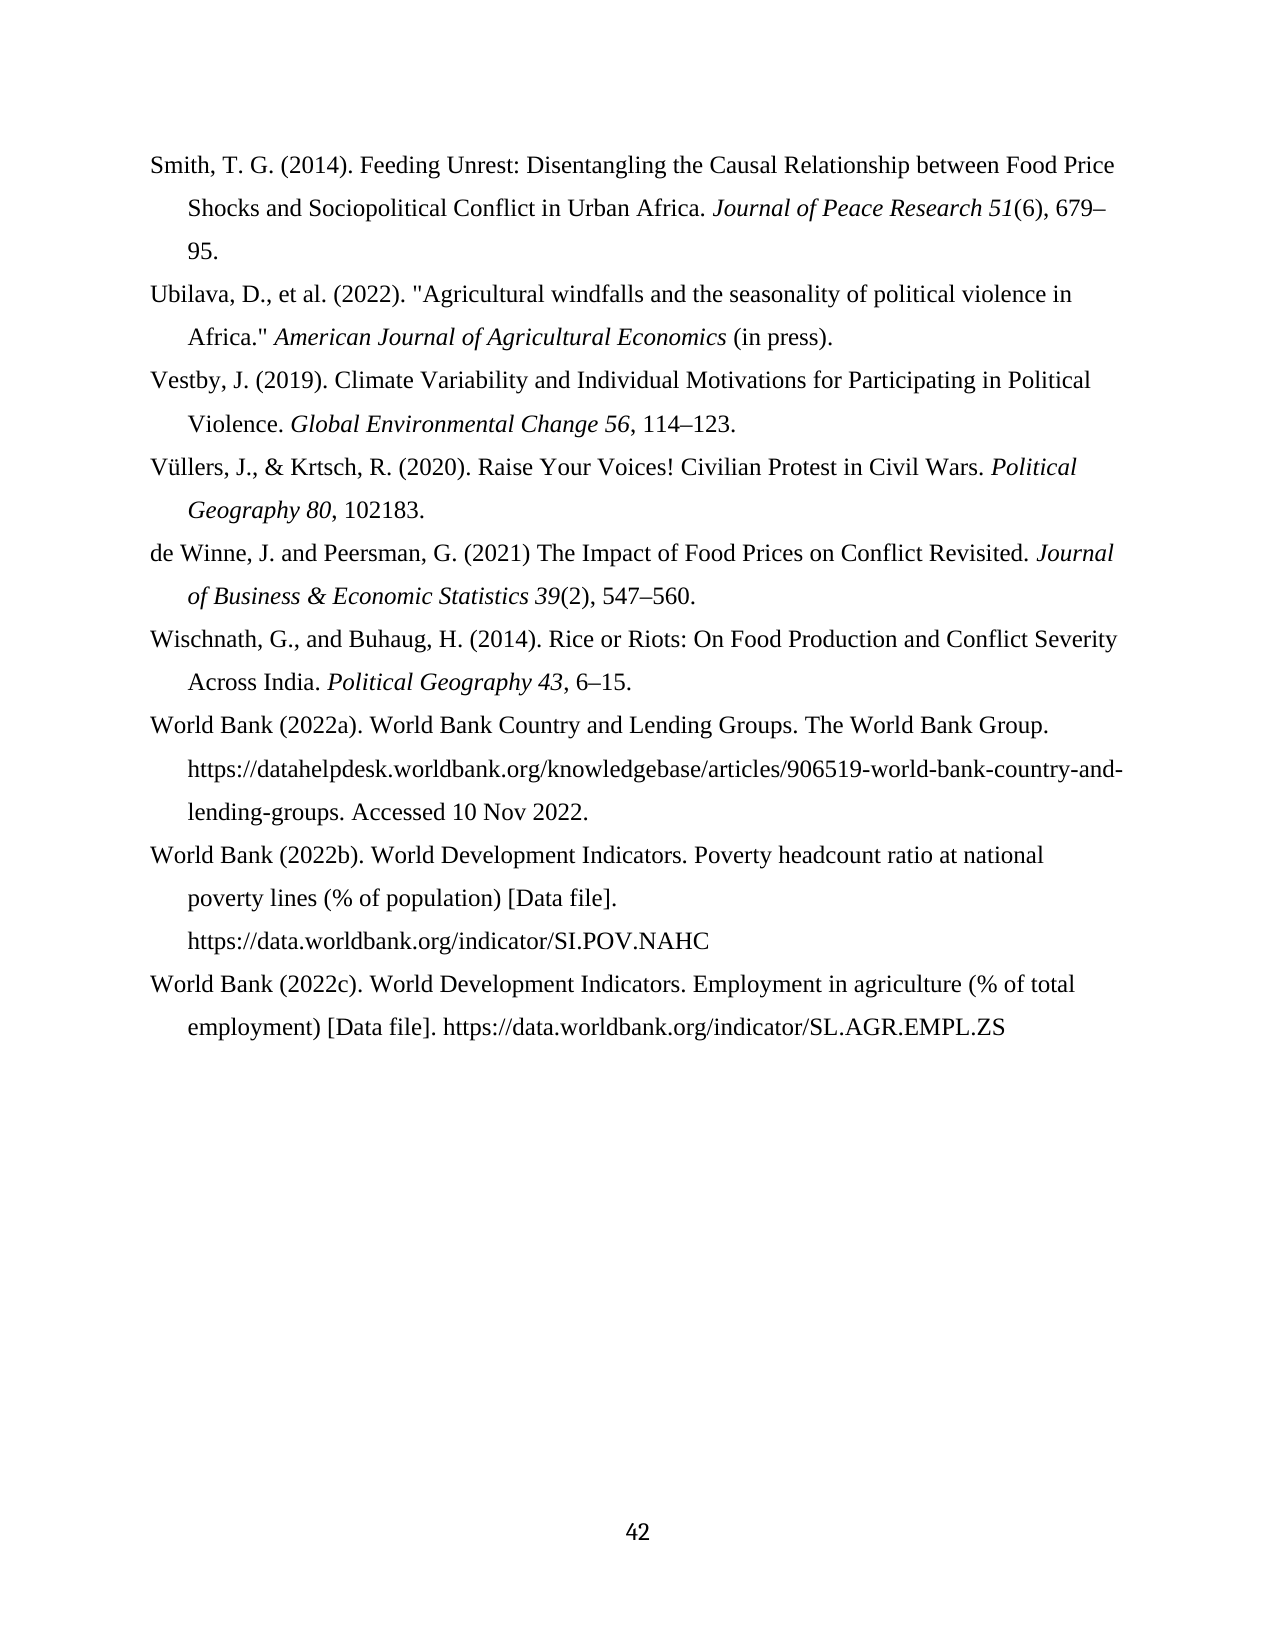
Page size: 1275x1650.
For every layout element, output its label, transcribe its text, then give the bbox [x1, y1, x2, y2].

text Vüllers, J., & Krtsch, R. (2020). Raise Your Voices! Civilian Protest in Civil Wars. Political Geography 80, 102183. [150, 452, 1125, 524]
text World Bank (2022b). World Development Indicators. Poverty headcount ratio at national poverty lines (% of population) [Data file]. https://data.worldbank.org/indicator/SI.POV.NAHC [150, 840, 1125, 955]
text World Bank (2022a). World Bank Country and Lending Groups. The World Bank Group. https://datahelpdesk.worldbank.org/knowledgebase/articles/906519-world-bank-country-and-lending-groups. Accessed 10 Nov 2022. [150, 711, 1125, 826]
text Vestby, J. (2019). Climate Variability and Individual Motivations for Participating in Political Violence. Global Environmental Change 56, 114–123. [150, 366, 1125, 437]
text de Winne, J. and Peersman, G. (2021) The Impact of Food Prices on Conflict Revisited. Journal of Business & Economic Statistics 39(2), 547–560. [150, 538, 1125, 610]
text World Bank (2022c). World Development Indicators. Employment in agriculture (% of total employment) [Data file]. https://data.worldbank.org/indicator/SL.AGR.EMPL.ZS [150, 969, 1125, 1041]
text Smith, T. G. (2014). Feeding Unrest: Disentangling the Causal Relationship between Food Price Shocks and Sociopolitical Conflict in Urban Africa. Journal of Peace Research 51(6), 679– 95. [150, 150, 1125, 265]
text Ubilava, D., et al. (2022). "Agricultural windfalls and the seasonality of political violence in Africa." American Journal of Agricultural Economics (in press). [150, 279, 1125, 351]
text Wischnath, G., and Buhaug, H. (2014). Rice or Riots: On Food Production and Conflict Severity Across India. Political Geography 43, 6–15. [150, 624, 1125, 696]
